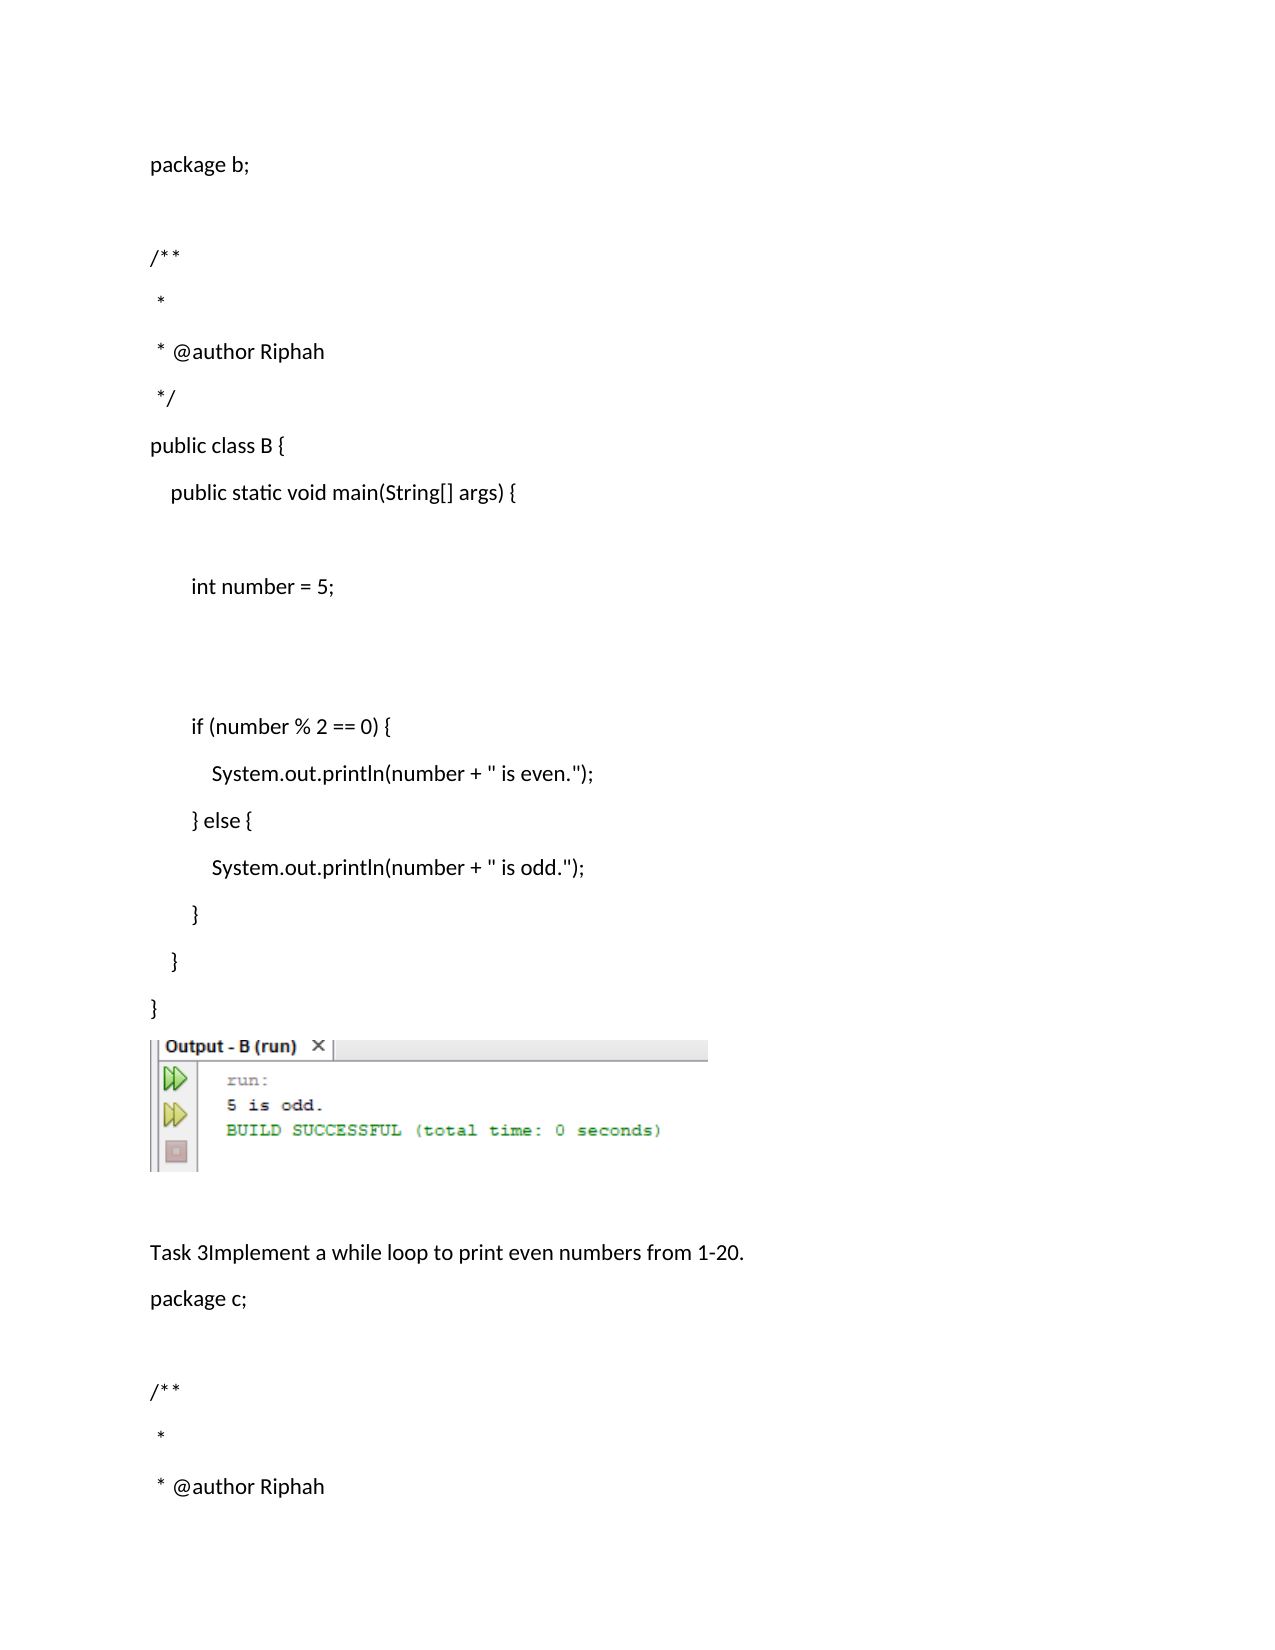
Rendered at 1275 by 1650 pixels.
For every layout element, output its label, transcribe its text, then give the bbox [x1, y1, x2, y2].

text } [150, 900, 1125, 928]
text Task 3Implement a while loop to print even numbers from 1-20. [150, 1238, 1125, 1266]
text public static void main(String[] args) { [150, 478, 1125, 506]
text */ [150, 384, 1125, 412]
text package c; [150, 1284, 1125, 1312]
text package b; [150, 150, 1125, 178]
text int number = 5; [150, 572, 1125, 600]
picture [150, 1040, 708, 1172]
text /** [150, 244, 1125, 272]
text * @author Riphah [150, 1472, 1125, 1500]
text } [150, 994, 1125, 1022]
text } else { [150, 806, 1125, 834]
text * [150, 1425, 1125, 1453]
text System.out.println(number + " is odd."); [150, 853, 1125, 881]
text * [150, 291, 1125, 319]
text * @author Riphah [150, 337, 1125, 366]
text if (number % 2 == 0) { [150, 712, 1125, 741]
text System.out.println(number + " is even."); [150, 759, 1125, 787]
text } [150, 947, 1125, 975]
text /** [150, 1378, 1125, 1406]
text public class B { [150, 431, 1125, 459]
